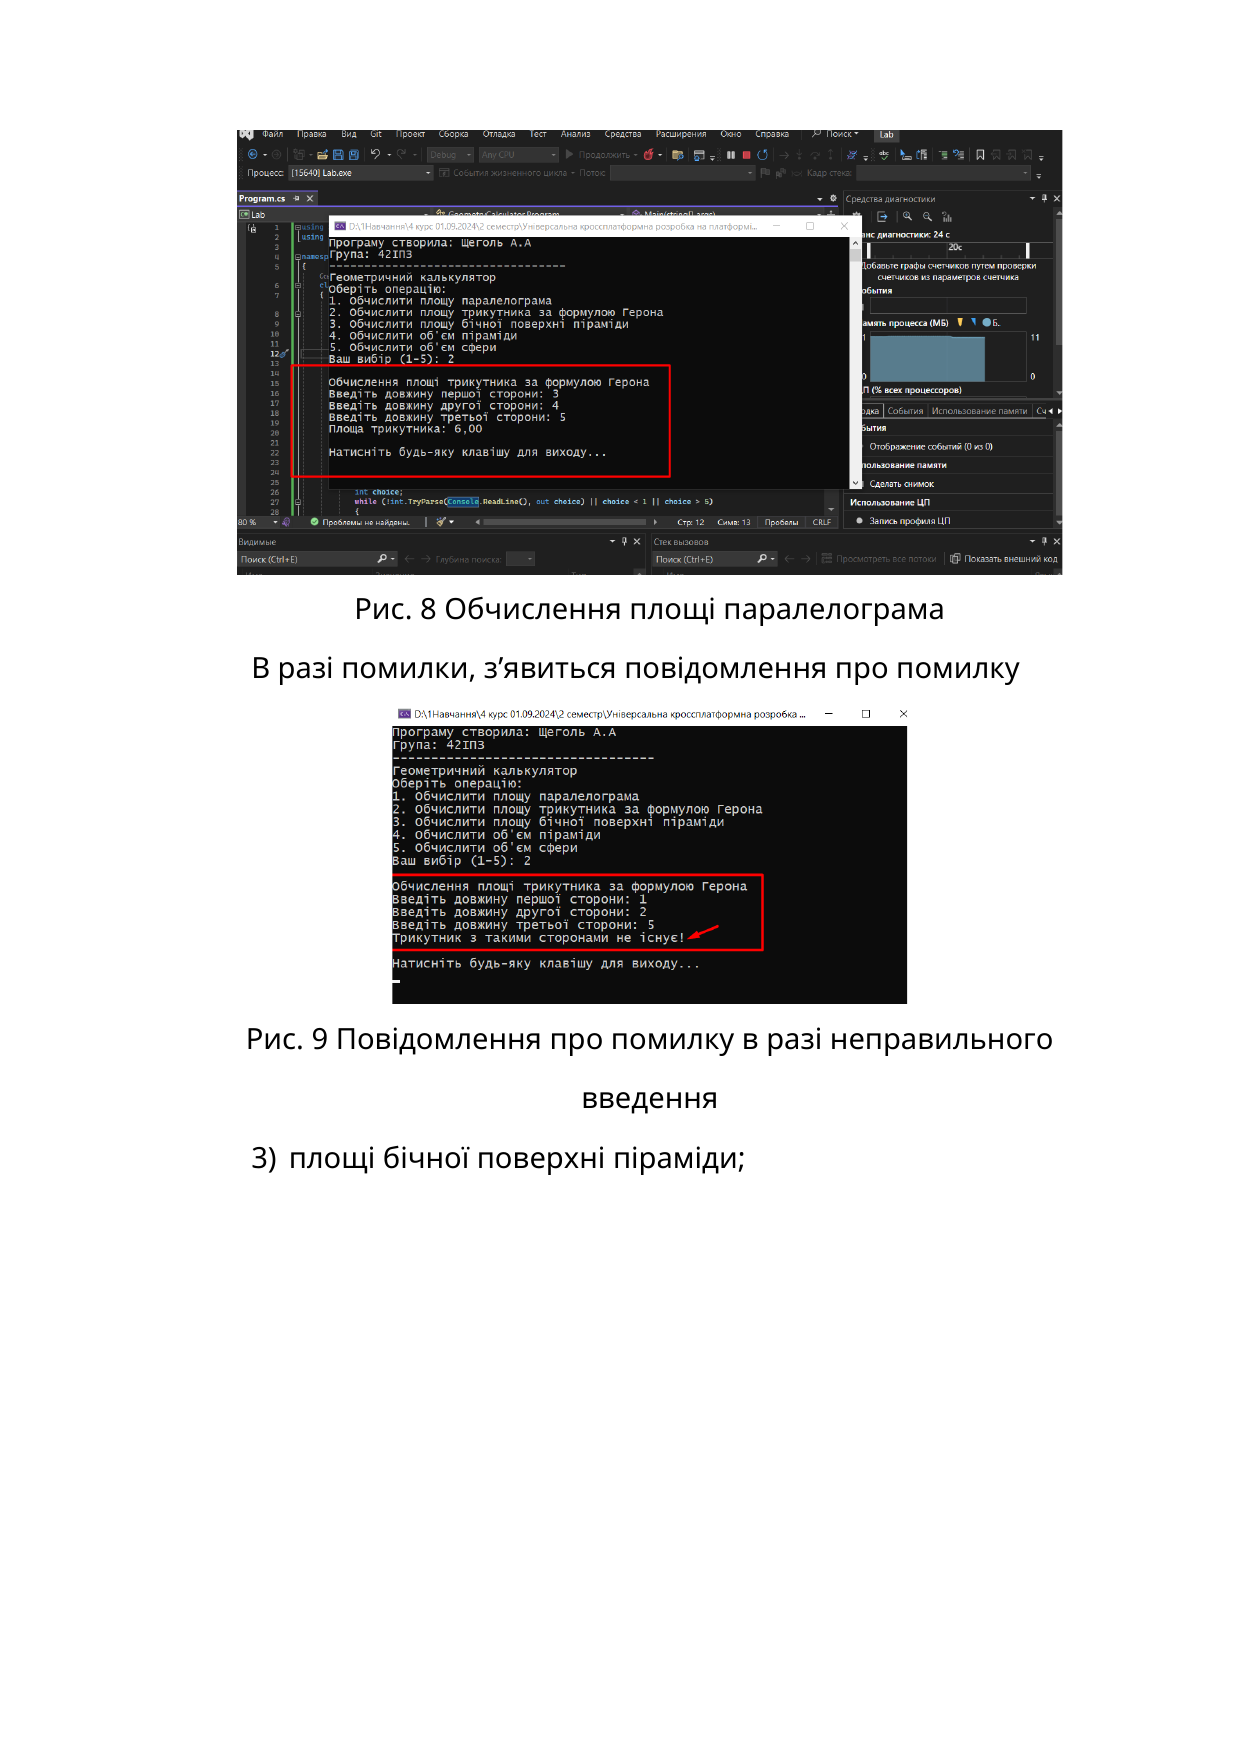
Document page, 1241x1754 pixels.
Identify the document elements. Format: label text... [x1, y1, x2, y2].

picture [392, 707, 908, 1004]
list площі бічної поверхні піраміди; [251, 1137, 1122, 1177]
list Рис. 8 Обчислення площі паралелограма [177, 588, 1122, 628]
list Рис. 9 Повідомлення про помилку в разі неправильного введення [177, 1018, 1122, 1117]
list В разі помилки, з’явиться повідомлення про помилку [177, 648, 1122, 687]
picture [237, 130, 1063, 575]
